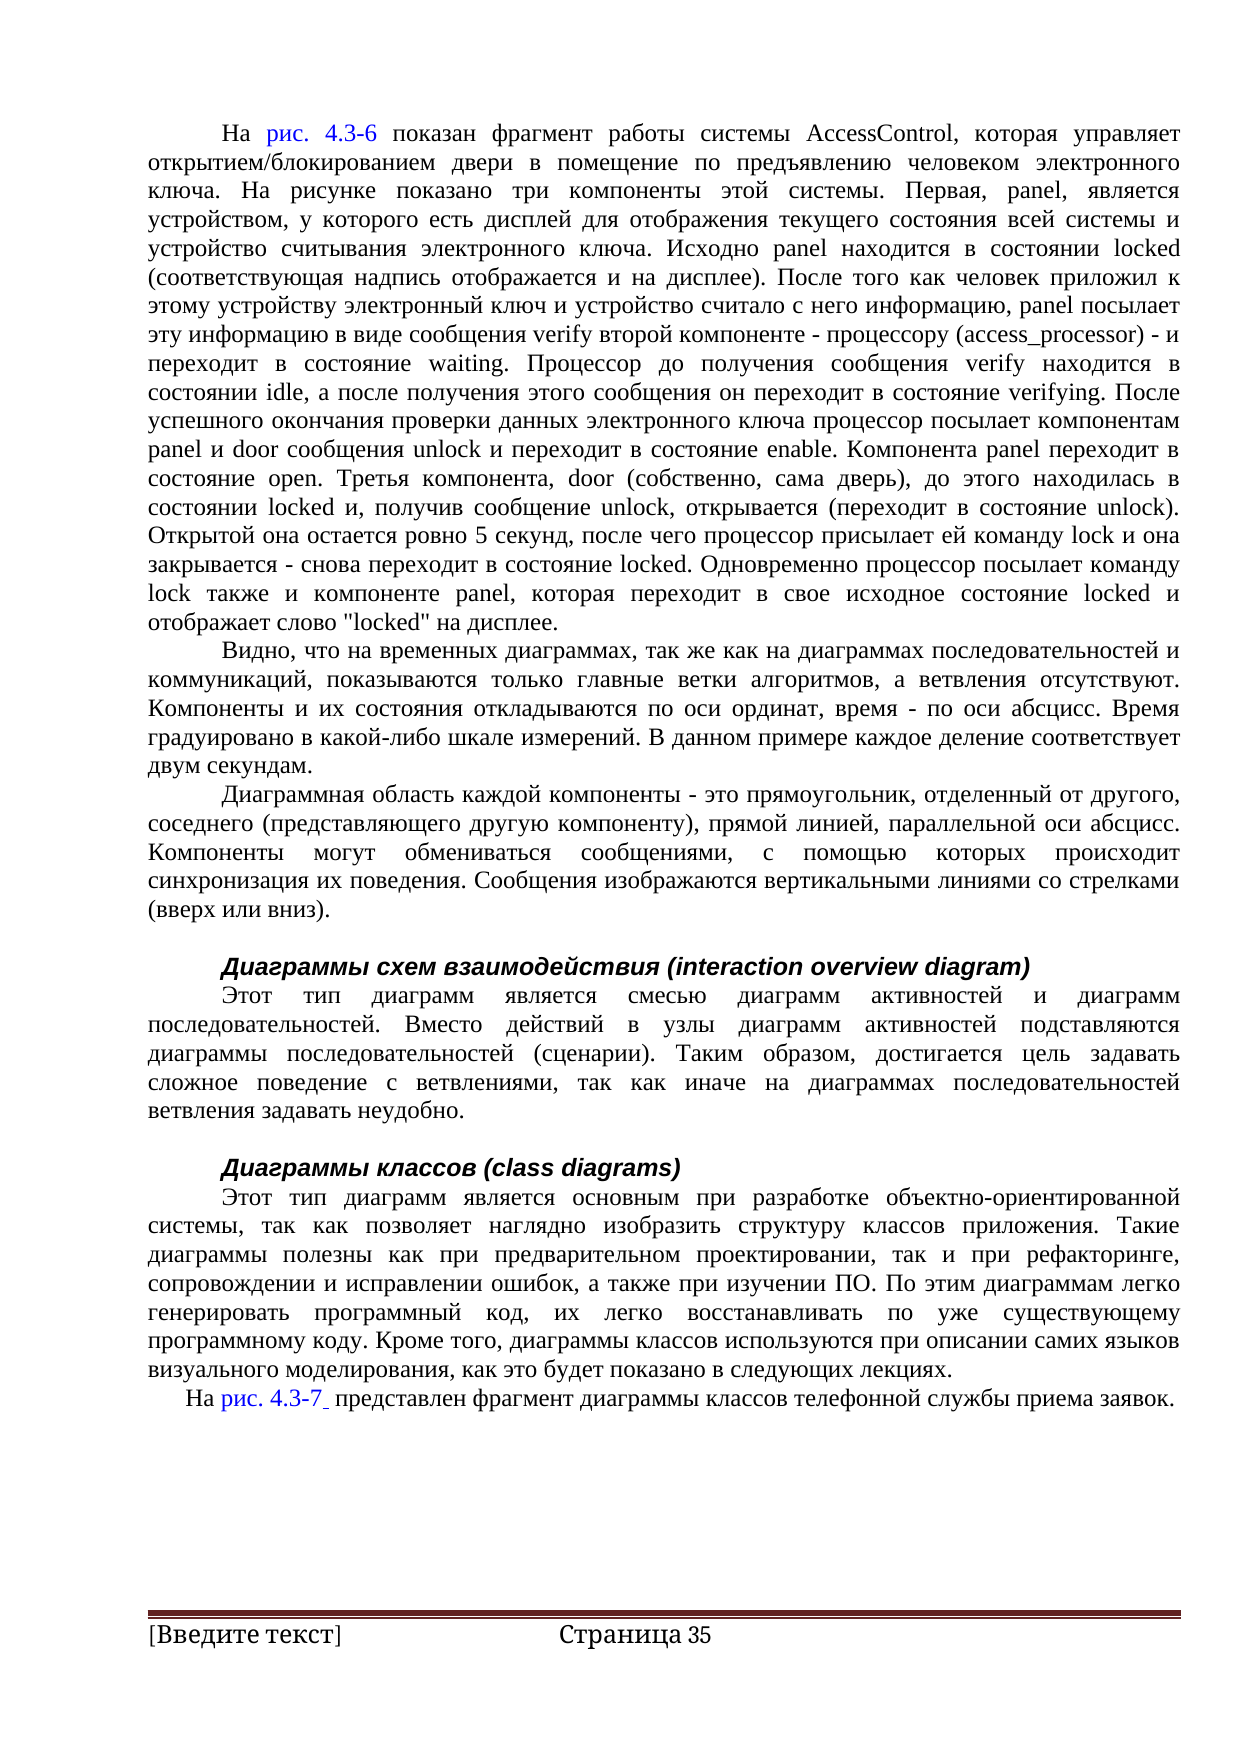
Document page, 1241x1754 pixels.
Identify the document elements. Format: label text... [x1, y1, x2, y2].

text Диаграммы классов (class diagrams) [148, 1153, 1181, 1182]
text На рис. 4.3-7 представлен фрагмент диаграммы классов телефонной службы приема заявок. [148, 1383, 1181, 1412]
text Этот тип диаграмм является смесью диаграмм активностей и диаграмм последовательностей. Вместо действий в узлы диаграмм активностей подставляются диаграммы последовательностей (сценарии). Таким образом, достигается цель задавать сложное поведение с ветвлениями, так как иначе на диаграммах последовательностей ветвления задавать неудобно. [148, 981, 1181, 1124]
text Видно, что на временных диаграммах, так же как на диаграммах последовательностей и коммуникаций, показываются только главные ветки алгоритмов, а ветвления отсутствуют. Компоненты и их состояния откладываются по оси ординат, время - по оси абсцисс. Время градуировано в какой-либо шкале измерений. В данном примере каждое деление соответствует двум секундам. [148, 636, 1181, 779]
text Диаграммная область каждой компоненты - это прямоугольник, отделенный от другого, соседнего (представляющего другую компоненту), прямой линией, параллельной оси абсцисс. Компоненты могут обмениваться сообщениями, с помощью которых происходит синхронизация их поведения. Сообщения изображаются вертикальными линиями со стрелками (вверх или вниз). [148, 779, 1181, 923]
text Этот тип диаграмм является основным при разработке объектно-ориентированной системы, так как позволяет наглядно изобразить структуру классов приложения. Такие диаграммы полезны как при предварительном проектировании, так и при рефакторинге, сопровождении и исправлении ошибок, а также при изучении ПО. По этим диаграммам легко генерировать программный код, их легко восстанавливать по уже существующему программному коду. Кроме того, диаграммы классов используются при описании самих языков визуального моделирования, как это будет показано в следующих лекциях. [148, 1182, 1181, 1383]
text На рис. 4.3-6 показан фрагмент работы системы AccessControl, которая управляет открытием/блокированием двери в помещение по предъявлению человеком электронного ключа. На рисунке показано три компоненты этой системы. Первая, panel, является устройством, у которого есть дисплей для отображения текущего состояния всей системы и устройство считывания электронного ключа. Исходно panel находится в состоянии locked (соответствующая надпись отображается и на дисплее). После того как человек приложил к этому устройству электронный ключ и устройство считало с него информацию, panel посылает эту информацию в виде сообщения verify второй компоненте - процессору (access_processor) - и переходит в состояние waiting. Процессор до получения сообщения verify находится в состоянии idle, а после получения этого сообщения он переходит в состояние verifying. После успешного окончания проверки данных электронного ключа процессор посылает компонентам panel и door сообщения unlock и переходит в состояние enable. Компонента panel переходит в состояние open. Третья компонента, door (собственно, сама дверь), до этого находилась в состоянии locked и, получив сообщение unlock, открывается (переходит в состояние unlock). Открытой она остается ровно 5 секунд, после чего процессор присылает ей команду lock и она закрывается - снова переходит в состояние locked. Одновременно процессор посылает команду lock также и компоненте panel, которая переходит в свое исходное состояние locked и отображает слово "locked" на дисплее. [148, 118, 1181, 636]
text Диаграммы схем взаимодействия (interaction overview diagram) [148, 952, 1181, 981]
